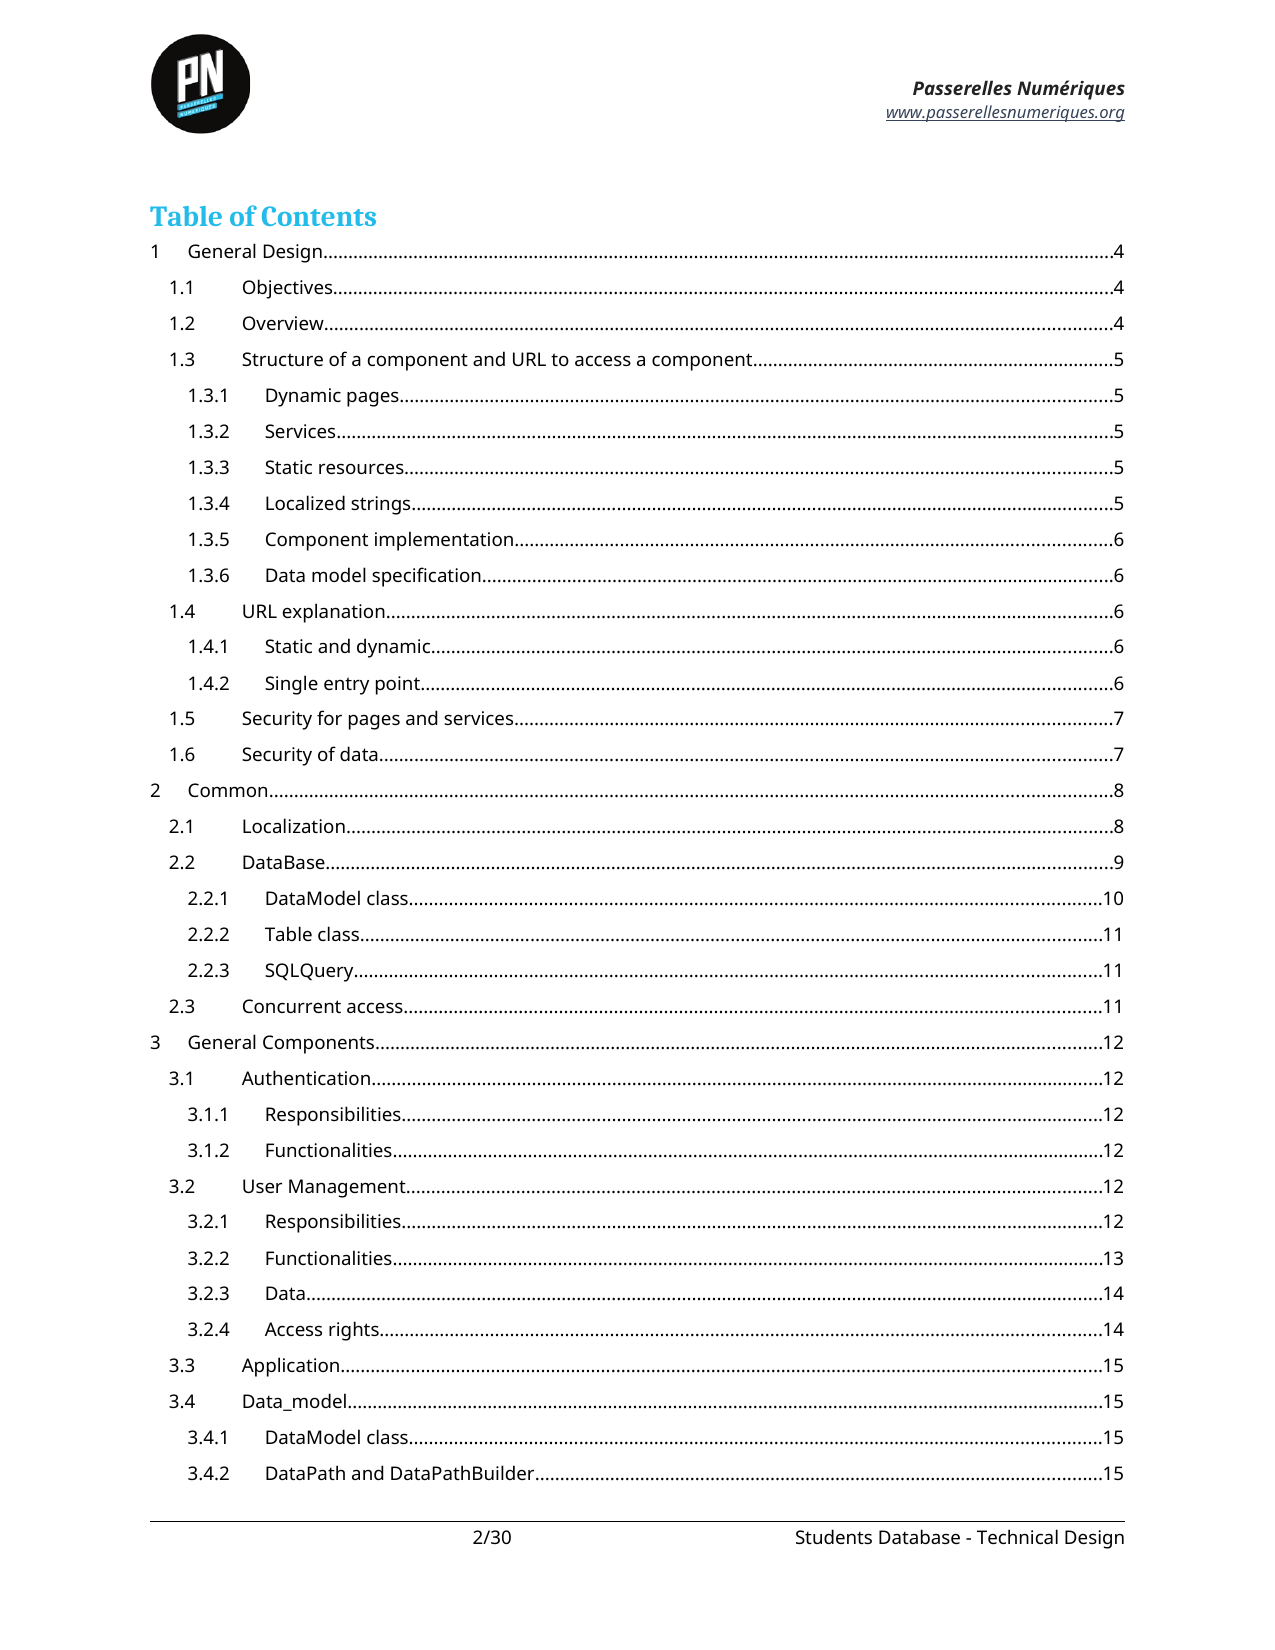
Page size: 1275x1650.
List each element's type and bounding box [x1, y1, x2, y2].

picture [150, 33, 251, 134]
